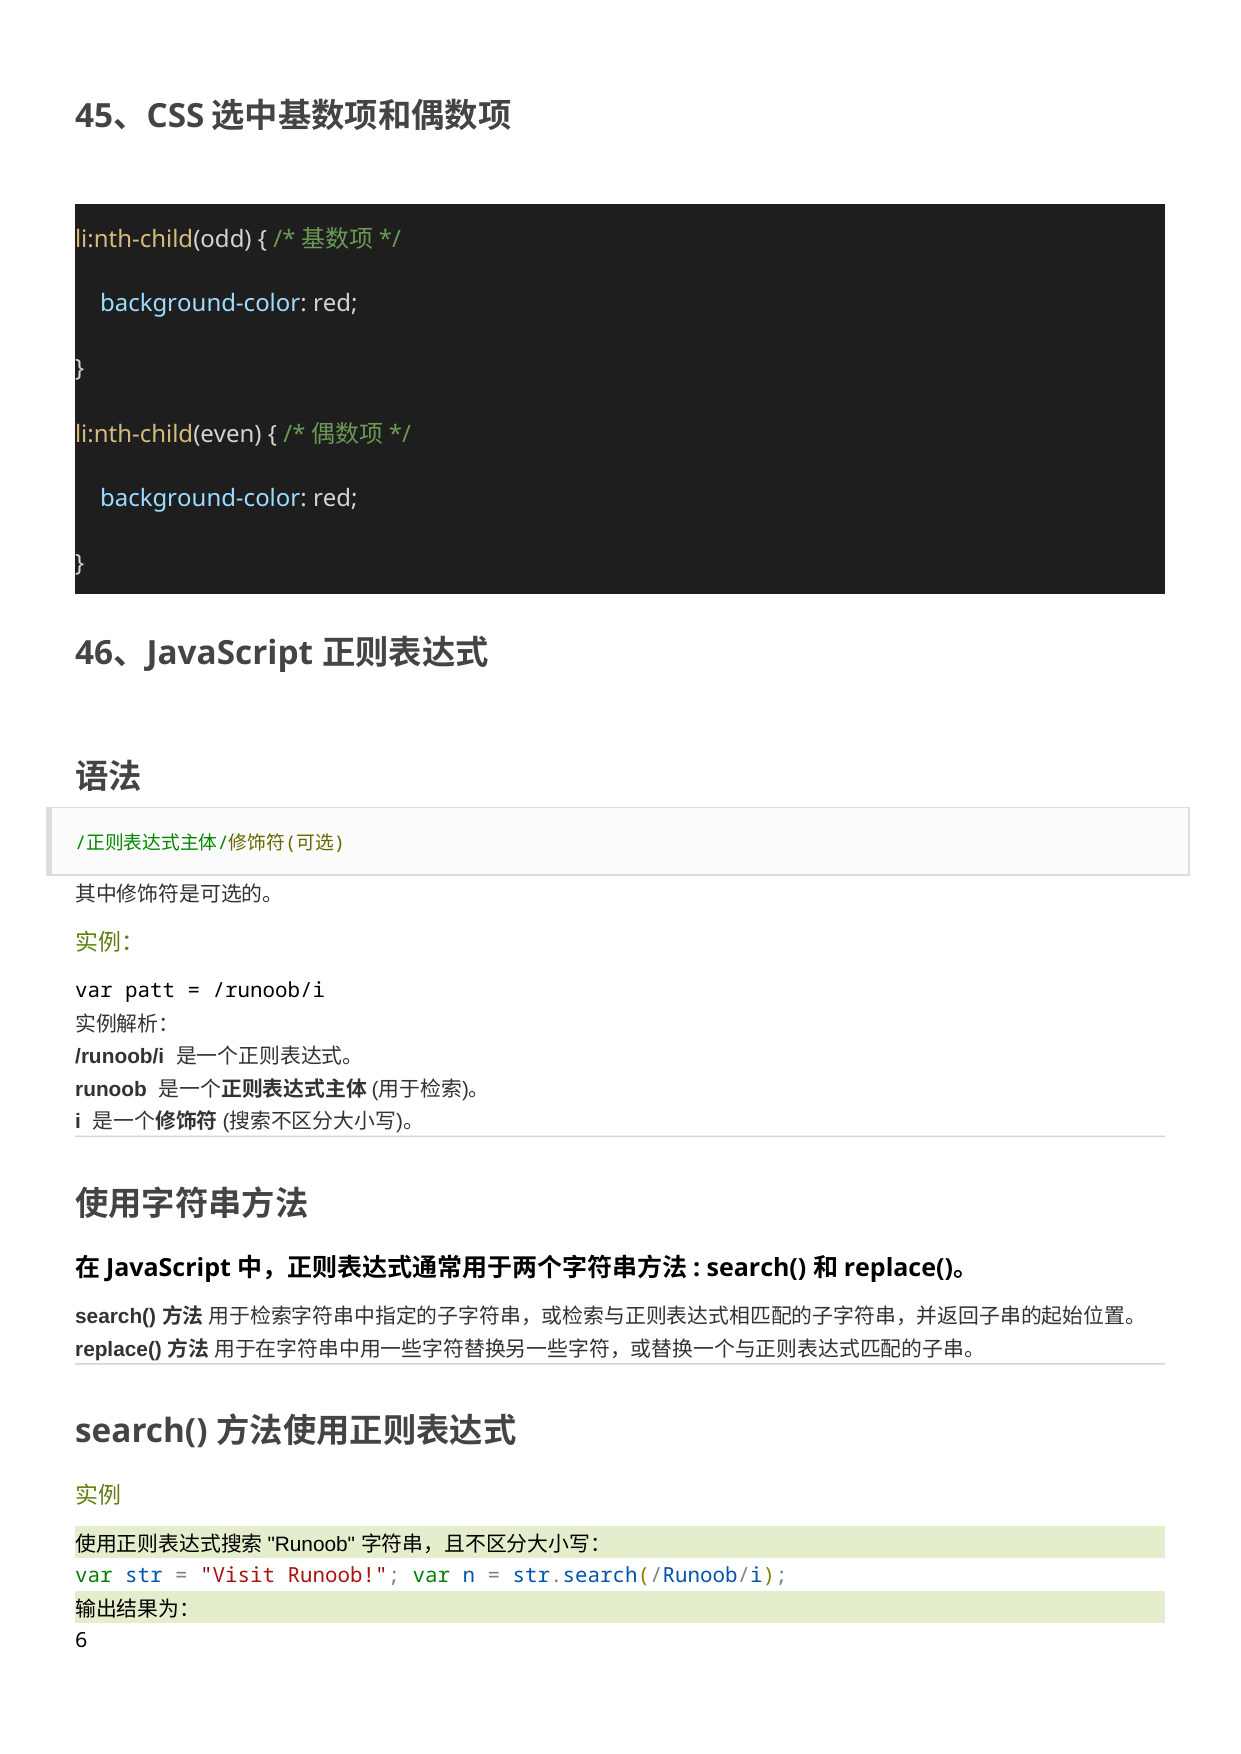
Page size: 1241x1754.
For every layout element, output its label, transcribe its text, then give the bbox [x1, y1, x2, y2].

text } [75, 529, 1165, 594]
text search() 方法使用正则表达式 [75, 1365, 1165, 1461]
text runoob 是一个正则表达式主体 (用于检索)。 [75, 1071, 1165, 1103]
text 实例解析： [75, 1006, 1165, 1038]
text 在 JavaScript 中，正则表达式通常用于两个字符串方法 : search() 和 replace()。 [75, 1233, 1165, 1298]
subtitle 45、CSS选中基数项和偶数项 [75, 81, 1165, 146]
text 使用正则表达式搜索 "Runoob" 字符串，且不区分大小写： [75, 1526, 1165, 1558]
subtitle 46、JavaScript 正则表达式 [75, 618, 1165, 683]
text background-color: red; [75, 269, 1165, 334]
text 语法 [75, 742, 1165, 807]
text li:nth-child(odd) { /* 基数项 */ [75, 204, 1165, 269]
text i 是一个修饰符 (搜索不区分大小写)。 [75, 1103, 1165, 1135]
text var patt = /runoob/i [75, 973, 1165, 1006]
text 实例： [75, 908, 1165, 973]
text 6 [75, 1623, 1165, 1656]
text replace() 方法 用于在字符串中用一些字符替换另一些字符，或替换一个与正则表达式匹配的子串。 [75, 1331, 1165, 1363]
text li:nth-child(even) { /* 偶数项 */ [75, 399, 1165, 464]
text background-color: red; [75, 464, 1165, 529]
text var str = "Visit Runoob!"; var n = str.search(/Runoob/i); [75, 1558, 1165, 1591]
text 其中修饰符是可选的。 [75, 876, 1165, 908]
text /正则表达式主体/修饰符(可选) [52, 808, 1188, 874]
text /runoob/i 是一个正则表达式。 [75, 1038, 1165, 1071]
text 实例 [75, 1461, 1165, 1526]
text } [75, 334, 1165, 399]
text 使用字符串方法 [75, 1138, 1165, 1233]
text search() 方法 用于检索字符串中指定的子字符串，或检索与正则表达式相匹配的子字符串，并返回子串的起始位置。 [75, 1298, 1165, 1331]
text 输出结果为： [75, 1591, 1165, 1623]
